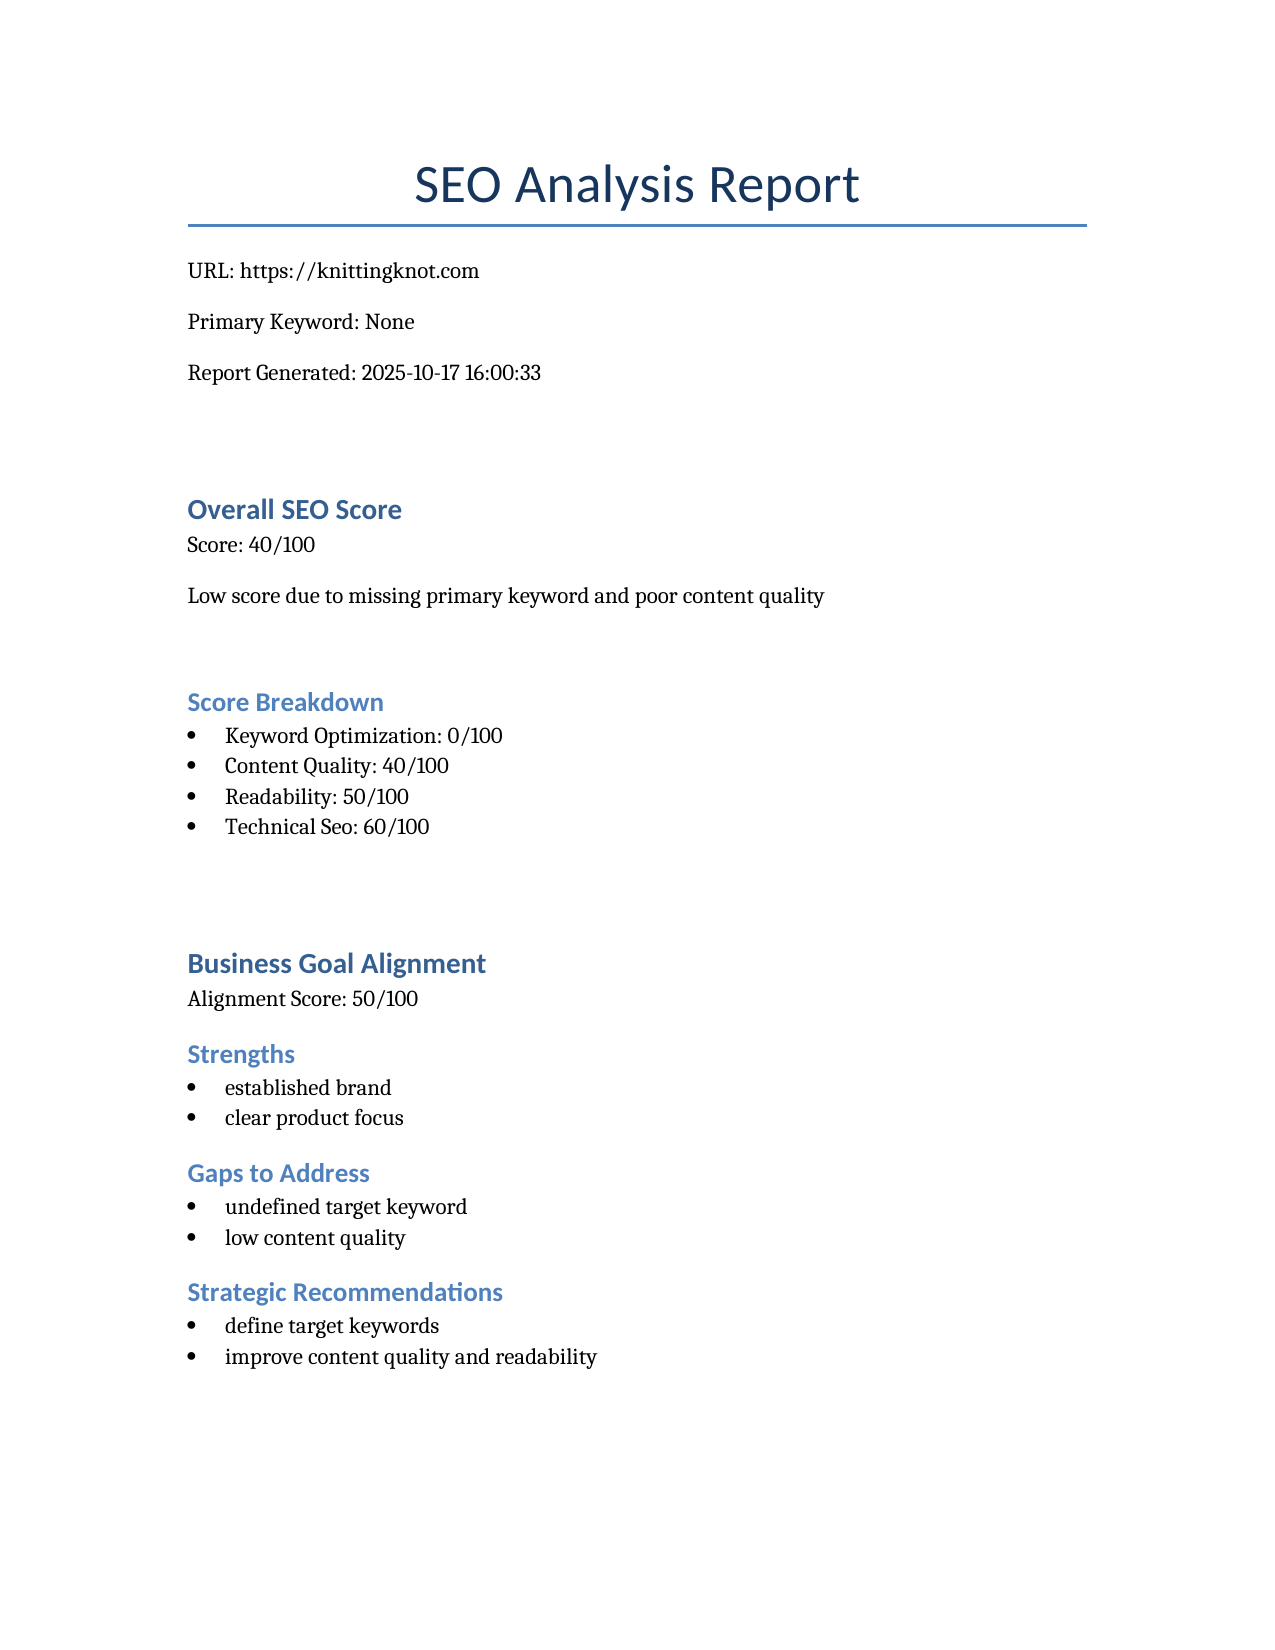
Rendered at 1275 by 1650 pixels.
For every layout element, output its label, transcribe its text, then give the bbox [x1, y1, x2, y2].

list improve content quality and readability [187, 1343, 1087, 1370]
text Report Generated: 2025-10-17 16:00:33 [187, 360, 1087, 386]
list clear product focus [187, 1105, 1087, 1131]
subtitle Score Breakdown [187, 685, 1087, 718]
text URL: https://knittingknot.com [187, 258, 1087, 284]
subtitle Business Goal Alignment [187, 945, 1087, 981]
list Readability: 50/100 [187, 783, 1087, 810]
subtitle Gaps to Address [187, 1156, 1087, 1189]
list low content quality [187, 1224, 1087, 1251]
list undefined target keyword [187, 1194, 1087, 1220]
list established brand [187, 1075, 1087, 1101]
subtitle Strategic Recommendations [187, 1275, 1087, 1308]
list Keyword Optimization: 0/100 [187, 723, 1087, 749]
subtitle Overall SEO Score [187, 491, 1087, 527]
text Low score due to missing primary keyword and poor content quality [187, 583, 1087, 609]
list Content Quality: 40/100 [187, 753, 1087, 780]
text Primary Keyword: None [187, 309, 1087, 335]
list define target keywords [187, 1313, 1087, 1339]
subtitle Strengths [187, 1037, 1087, 1070]
list Technical Seo: 60/100 [187, 814, 1087, 840]
text Alignment Score: 50/100 [187, 986, 1087, 1012]
title SEO Analysis Report [187, 150, 1087, 227]
text Score: 40/100 [187, 532, 1087, 558]
